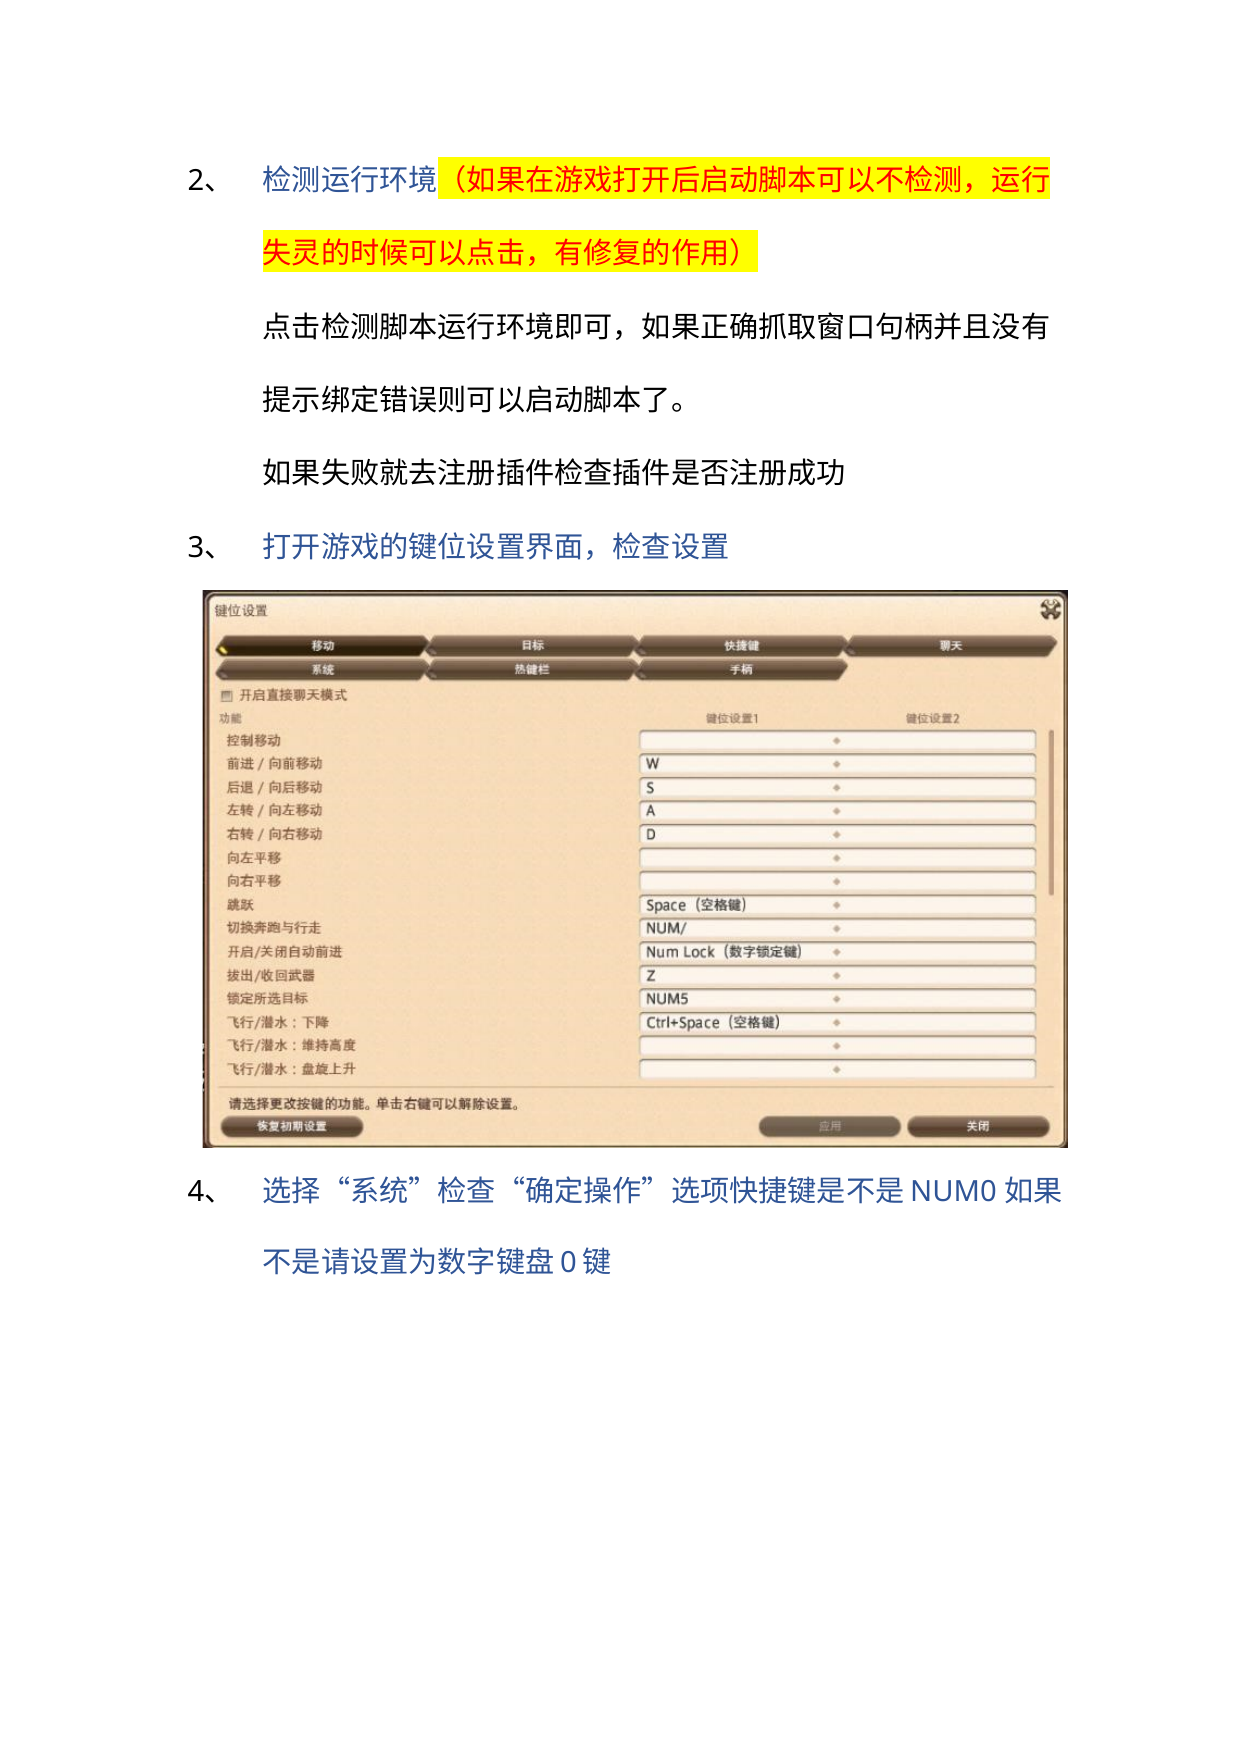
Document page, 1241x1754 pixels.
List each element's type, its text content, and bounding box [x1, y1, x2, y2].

list 选择“系统”检查“确定操作”选项快捷键是不是NUM0 如果 [187, 1167, 1068, 1209]
text 点击检测脚本运行环境即可，如果正确抓取窗口句柄并且没有提示绑定错误则可以启动脚本了。 [262, 303, 1068, 419]
list 检测运行环境（如果在游戏打开后启动脚本可以不检测，运行失灵的时候可以点击，有修复的作用） [187, 157, 1068, 272]
list 打开游戏的键位设置界面，检查设置 [187, 523, 1068, 566]
text 如果失败就去注册插件检查插件是否注册成功 [262, 450, 1068, 492]
picture [202, 590, 1068, 1148]
text 不是请设置为数字键盘0键 [262, 1239, 1068, 1281]
